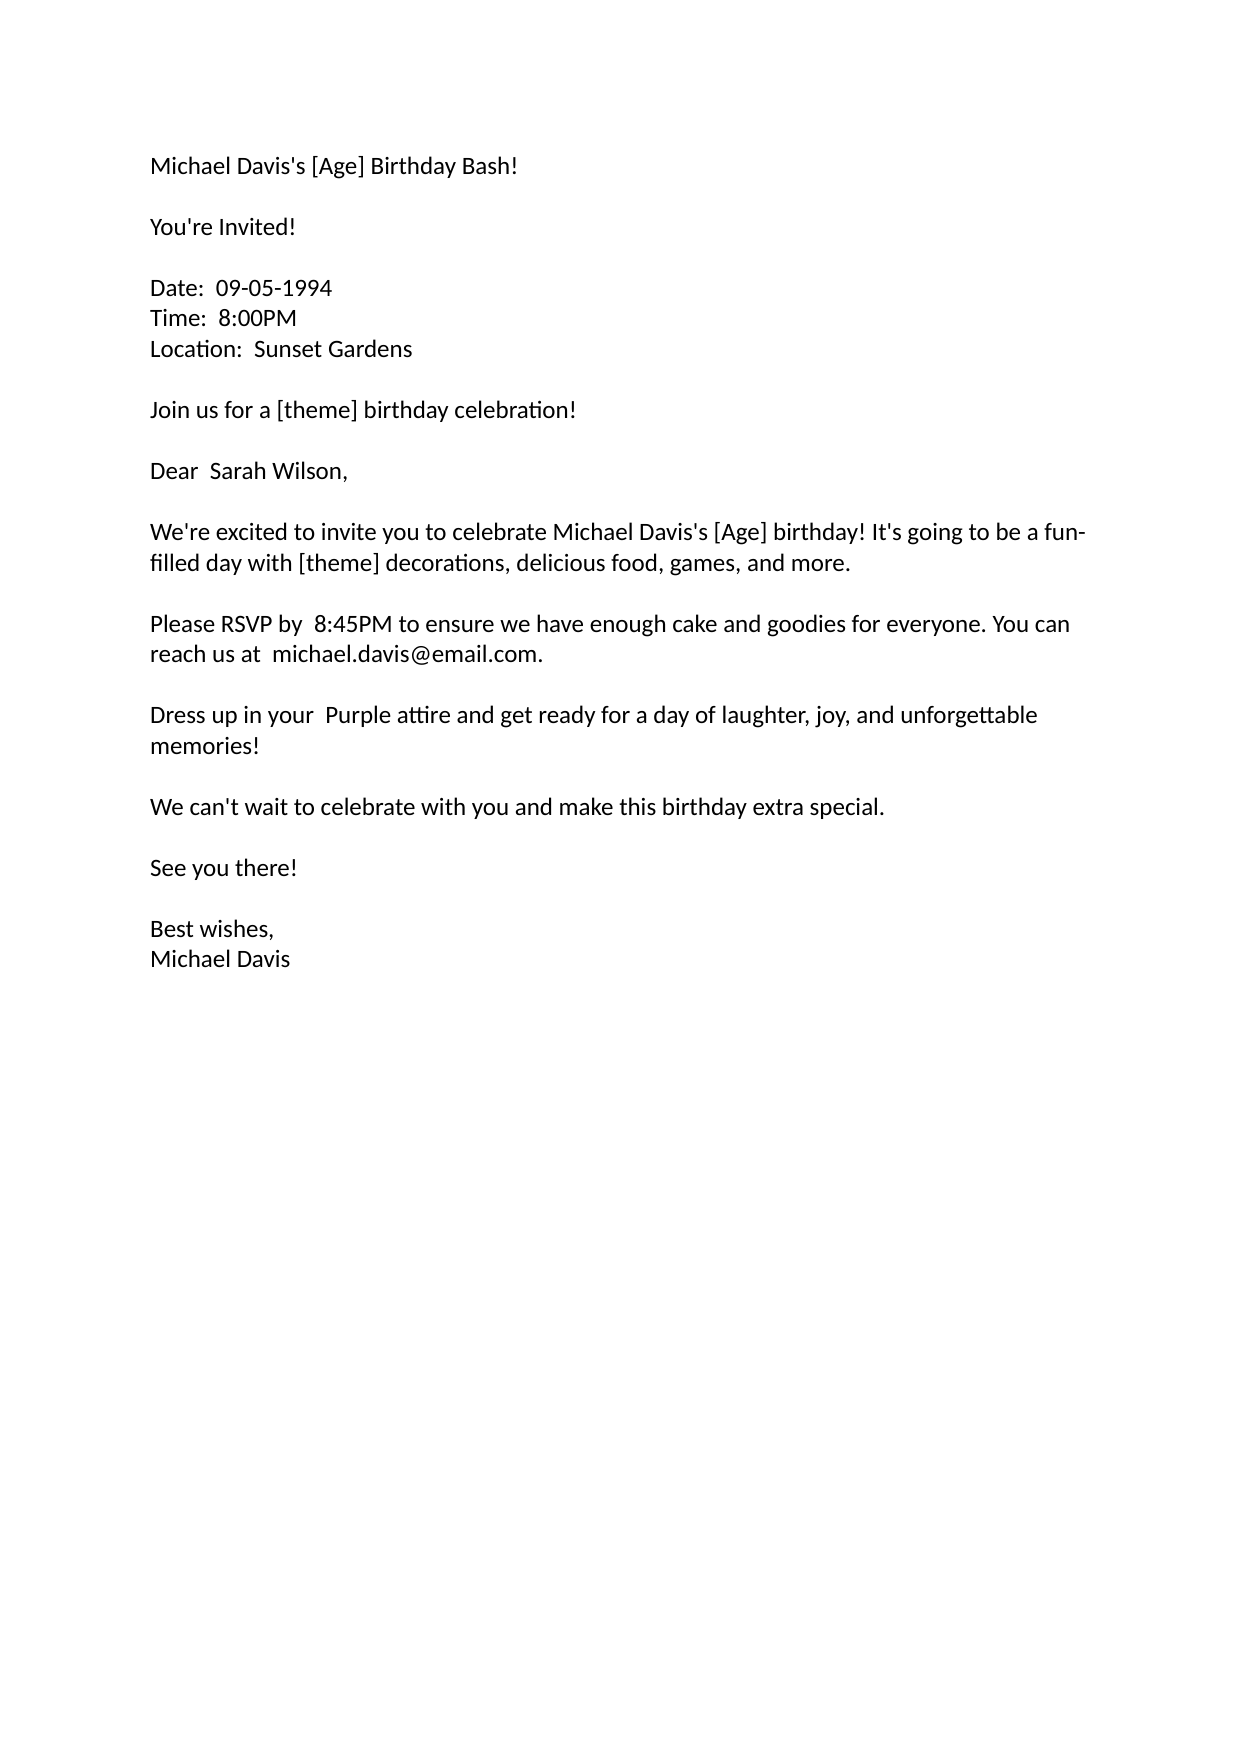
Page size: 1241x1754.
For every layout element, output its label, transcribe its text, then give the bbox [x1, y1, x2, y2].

text Best wishes, [150, 913, 1090, 943]
text Michael Davis's [Age] Birthday Bash! [150, 150, 1090, 181]
text You're Invited! [150, 211, 1090, 242]
text Dear Sarah Wilson, [150, 455, 1090, 486]
text We can't wait to celebrate with you and make this birthday extra special. [150, 791, 1090, 821]
text See you there! [150, 852, 1090, 882]
text We're excited to invite you to celebrate Michael Davis's [Age] birthday! It's going to be a fun-filled day with [theme] decorations, delicious food, games, and more. [150, 516, 1090, 577]
text Please RSVP by 8:45PM to ensure we have enough cake and goodies for everyone. You can reach us at michael.davis@email.com. [150, 608, 1090, 669]
text Time: 8:00PM [150, 303, 1090, 333]
text Date: 09-05-1994 [150, 272, 1090, 303]
text Michael Davis [150, 943, 1090, 974]
text Dress up in your Purple attire and get ready for a day of laughter, joy, and unforgettable memories! [150, 699, 1090, 760]
text Join us for a [theme] birthday celebration! [150, 394, 1090, 425]
text Location: Sunset Gardens [150, 333, 1090, 364]
